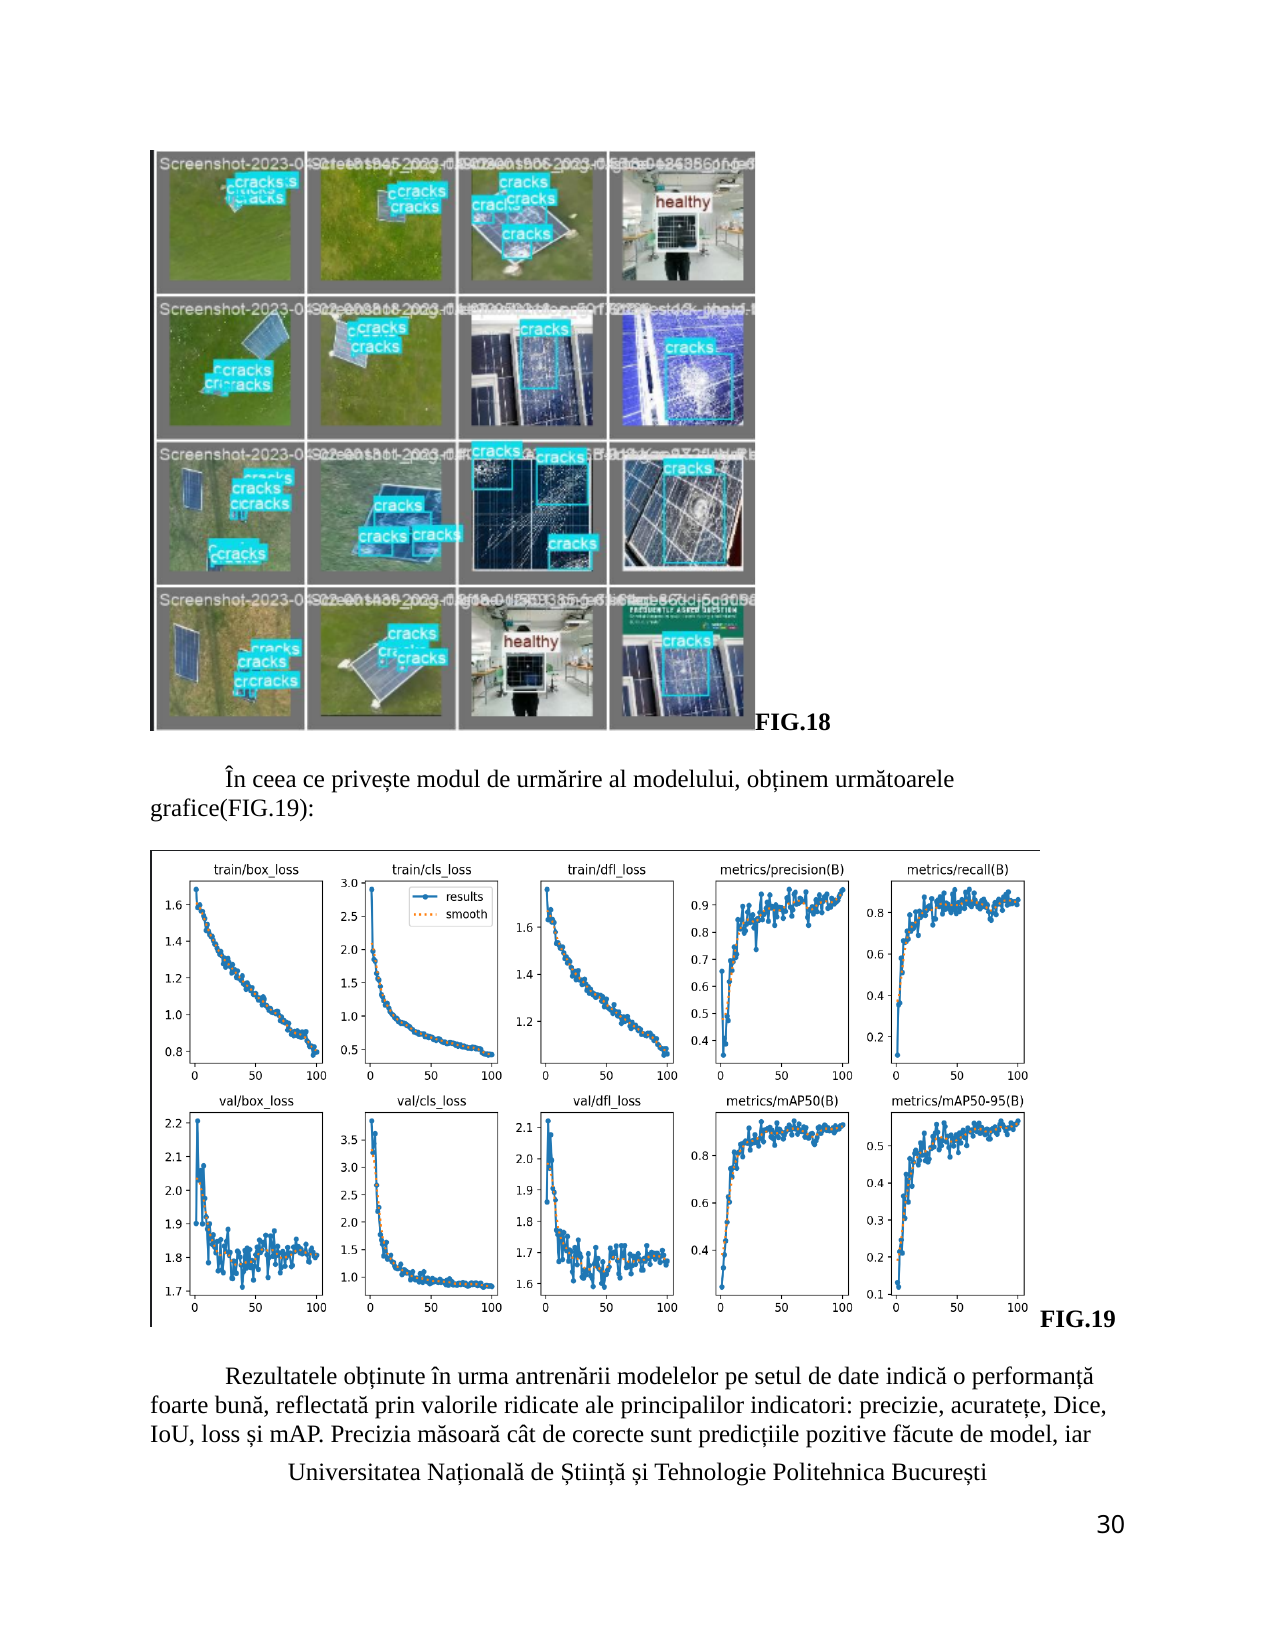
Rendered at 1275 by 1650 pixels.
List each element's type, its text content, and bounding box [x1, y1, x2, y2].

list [150, 1361, 1125, 1447]
list În ceea ce privește modul de urmărire al modelului, obținem următoarele grafice(FIG.19): [150, 764, 1125, 822]
picture [150, 150, 755, 731]
picture [150, 850, 1040, 1327]
